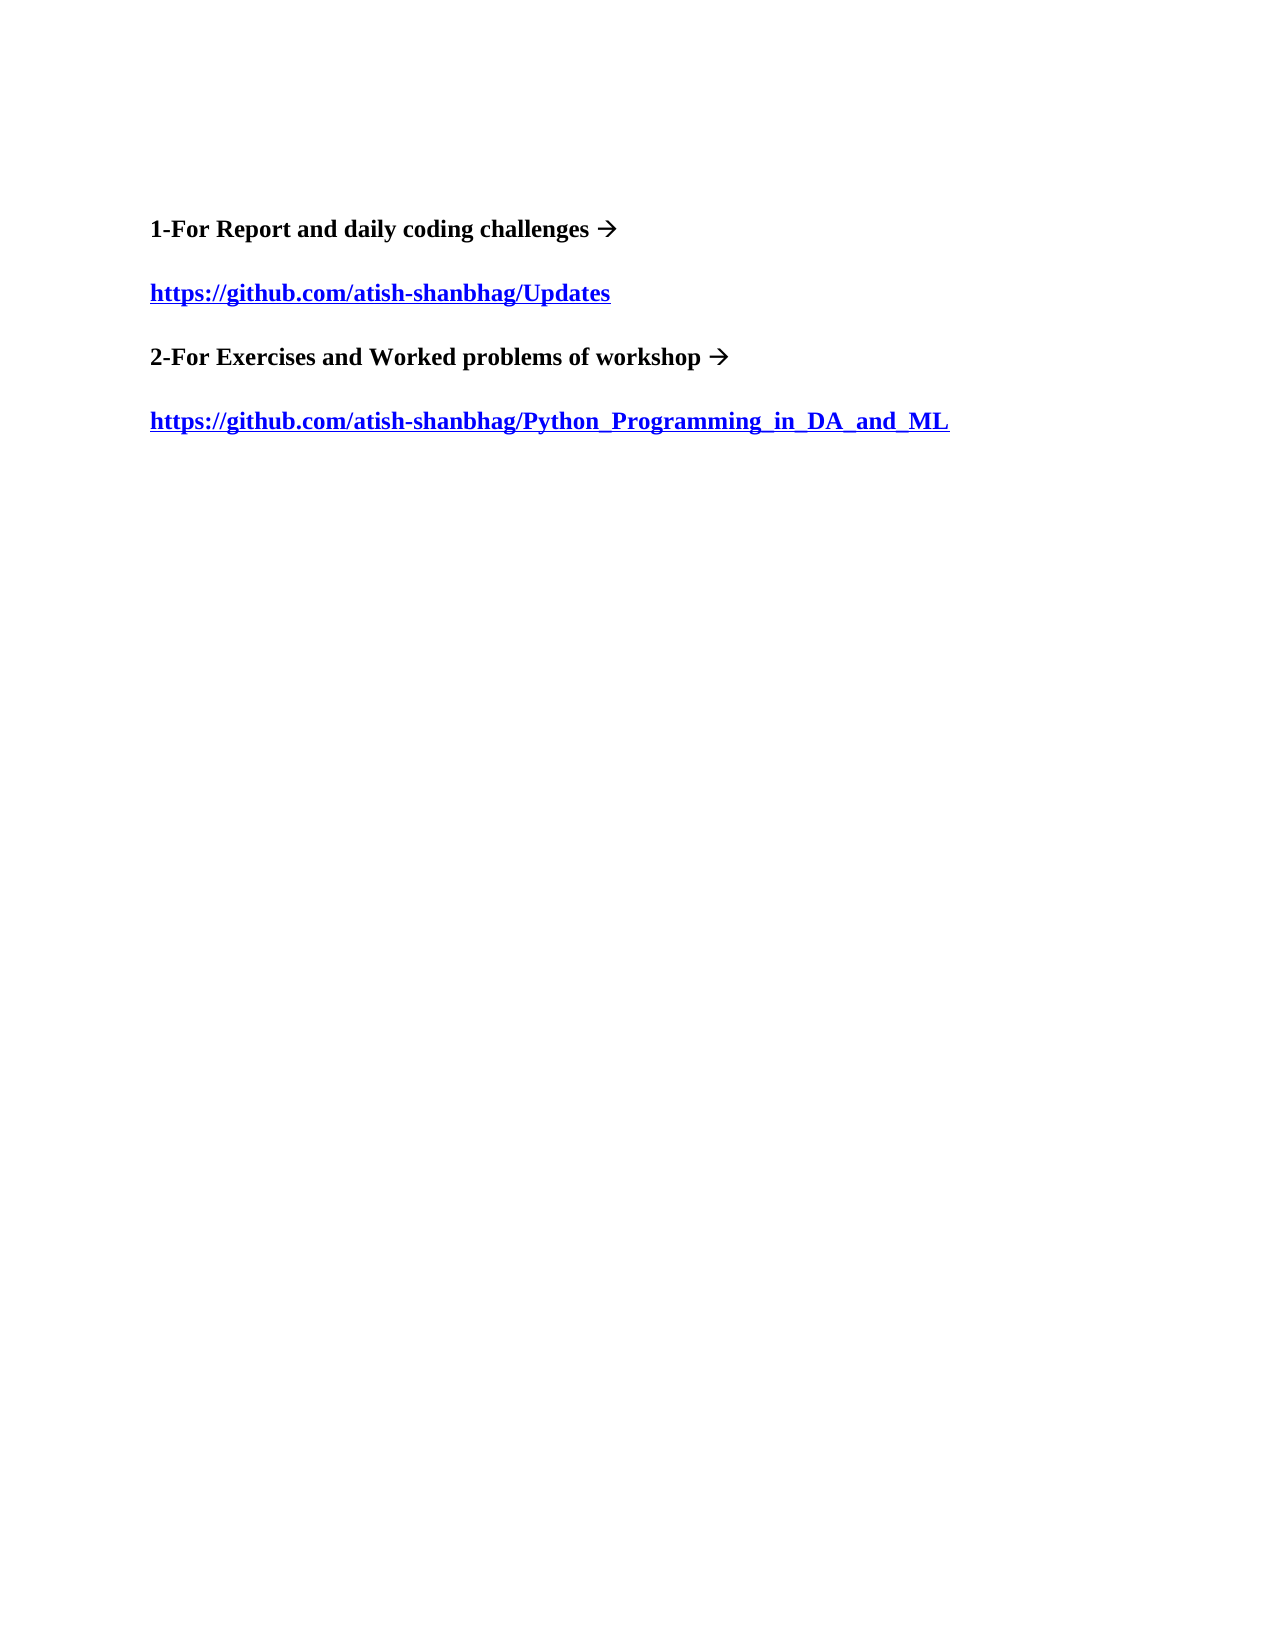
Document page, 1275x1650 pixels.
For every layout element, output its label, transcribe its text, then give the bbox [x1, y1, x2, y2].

text https://github.com/atish-shanbhag/Python_Programming_in_DA_and_ML [150, 406, 1125, 434]
text https://github.com/atish-shanbhag/Updates [150, 278, 1125, 307]
text 2-For Exercises and Worked problems of workshop [150, 342, 1125, 371]
text 1-For Report and daily coding challenges [150, 214, 1125, 243]
